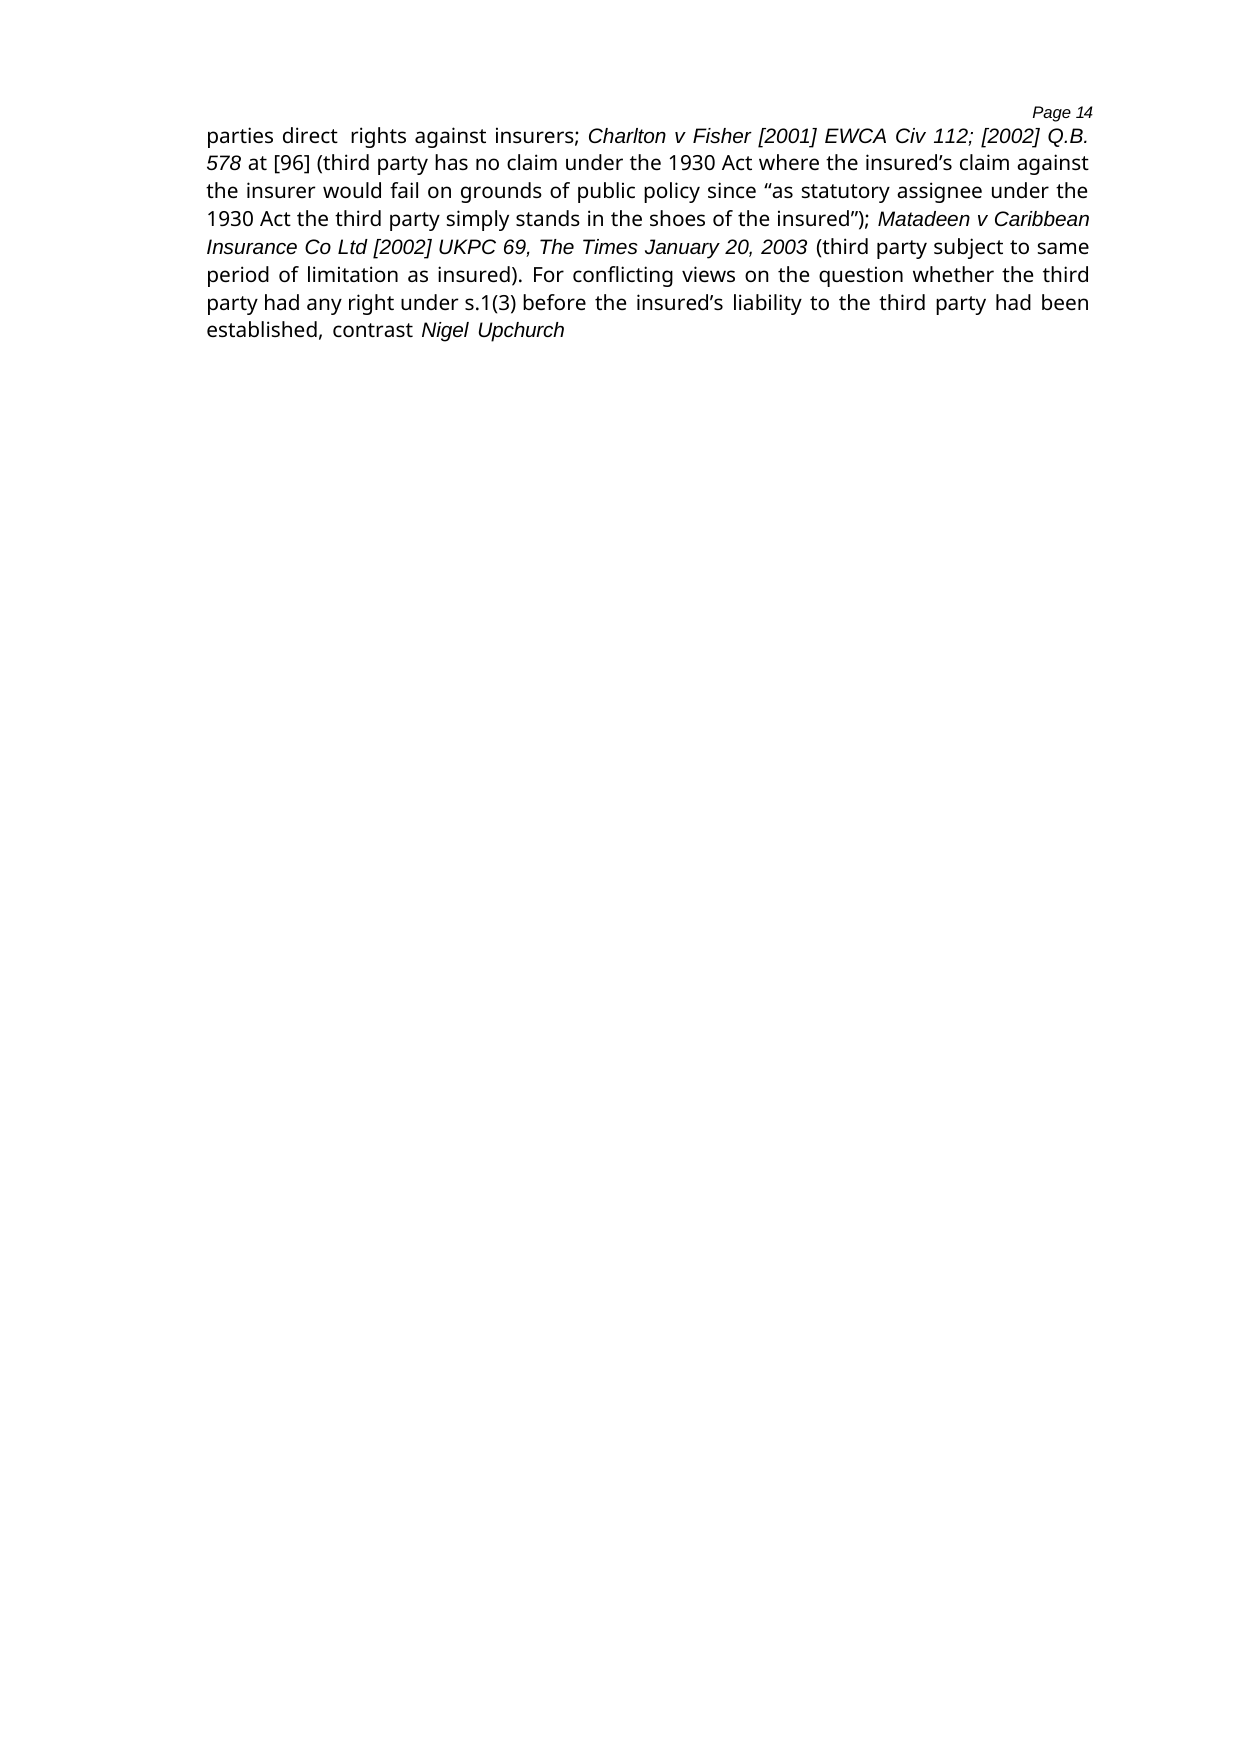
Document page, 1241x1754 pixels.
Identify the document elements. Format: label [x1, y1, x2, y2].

text [150, 121, 1090, 344]
